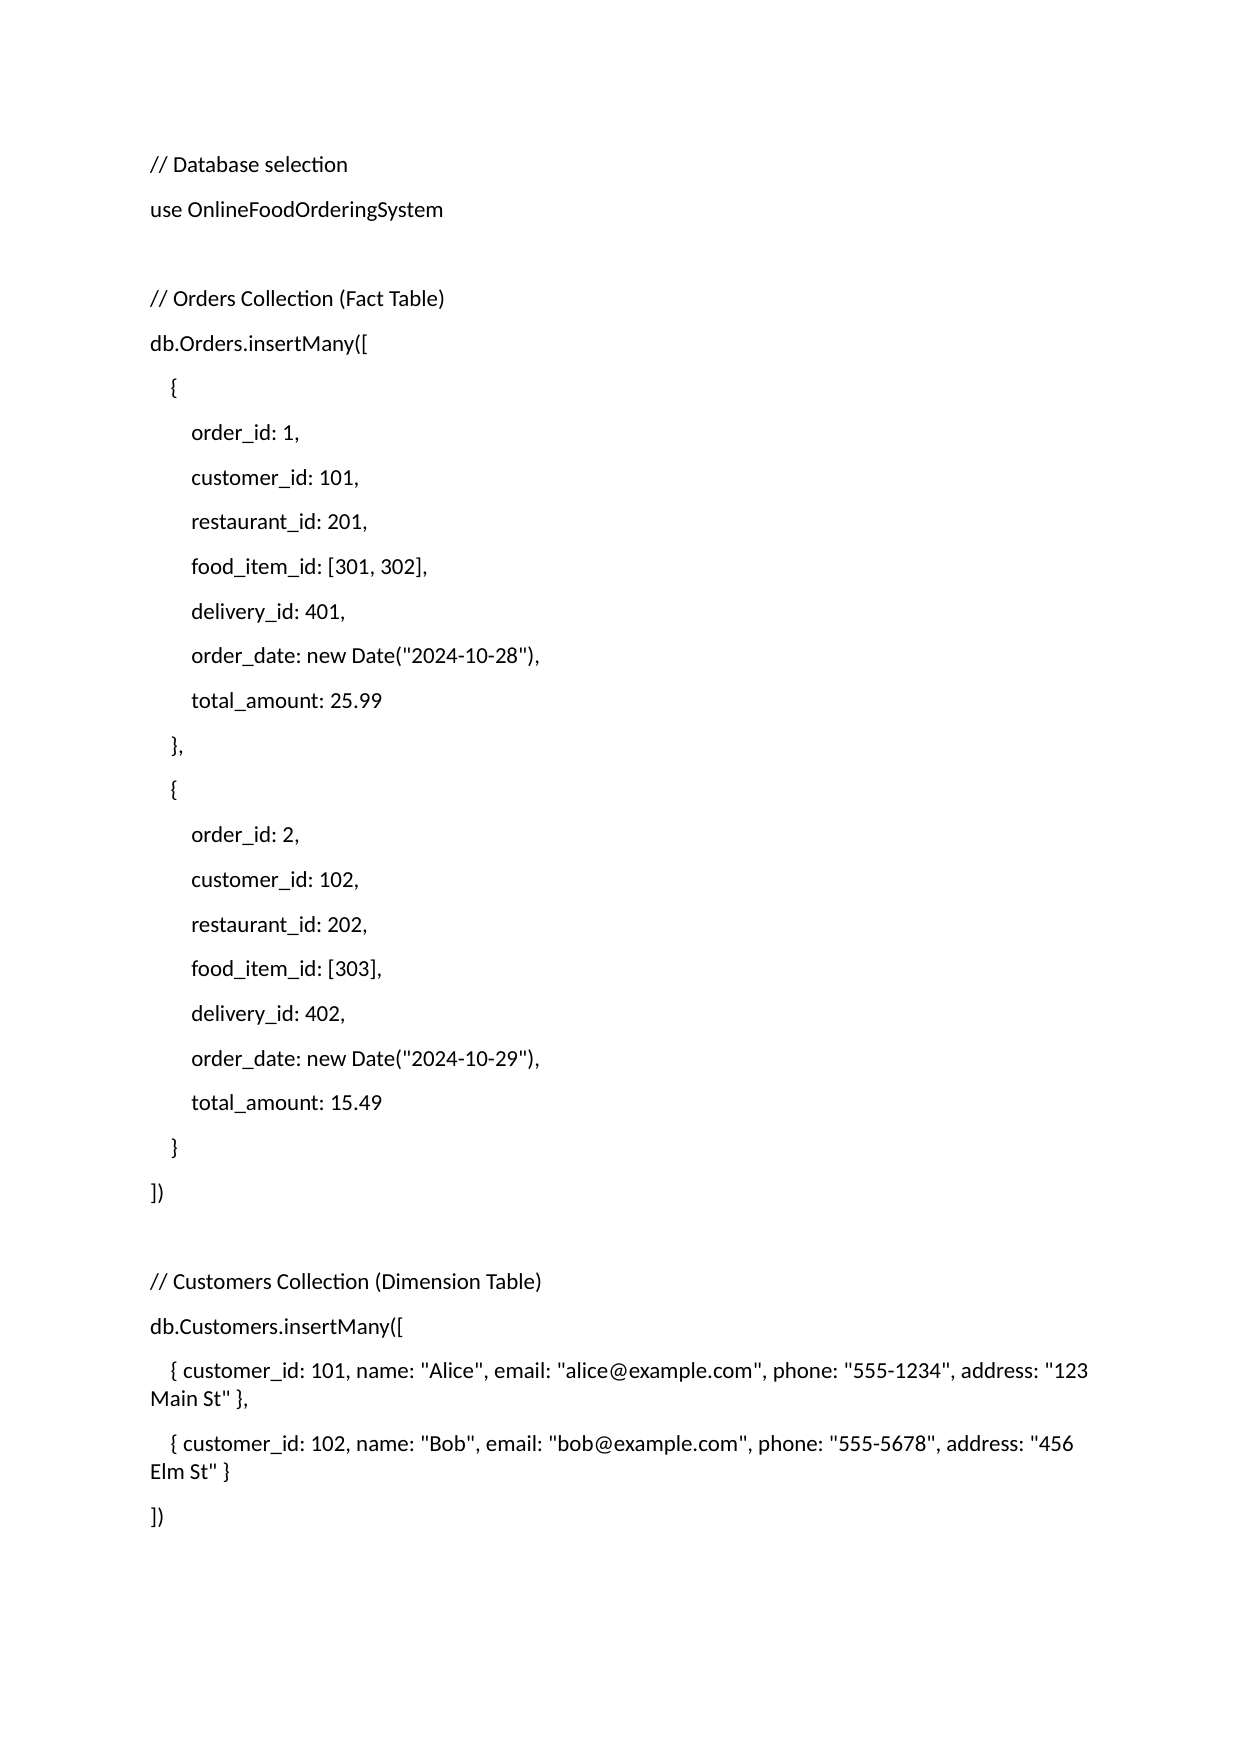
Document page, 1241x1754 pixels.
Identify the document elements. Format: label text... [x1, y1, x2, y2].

text food_item_id: [301, 302], [150, 552, 1090, 580]
text customer_id: 102, [150, 865, 1090, 893]
text order_date: new Date("2024-10-29"), [150, 1044, 1090, 1072]
text // Orders Collection (Fact Table) [150, 284, 1090, 312]
text db.Orders.insertMany([ [150, 329, 1090, 357]
text // Database selection [150, 150, 1090, 178]
text food_item_id: [303], [150, 954, 1090, 982]
text db.Customers.insertMany([ [150, 1312, 1090, 1340]
text use OnlineFoodOrderingSystem [150, 195, 1090, 223]
text delivery_id: 401, [150, 597, 1090, 625]
text customer_id: 101, [150, 463, 1090, 491]
text delivery_id: 402, [150, 999, 1090, 1027]
text // Customers Collection (Dimension Table) [150, 1267, 1090, 1295]
text { [150, 776, 1090, 804]
text order_id: 2, [150, 820, 1090, 848]
text { customer_id: 102, name: "Bob", email: "bob@example.com", phone: "555-5678", address: "456 Elm St" } [150, 1429, 1090, 1485]
text restaurant_id: 201, [150, 507, 1090, 536]
text } [150, 1133, 1090, 1161]
text order_date: new Date("2024-10-28"), [150, 642, 1090, 669]
text restaurant_id: 202, [150, 910, 1090, 938]
text ]) [150, 1178, 1090, 1206]
text ]) [150, 1502, 1090, 1530]
text order_id: 1, [150, 418, 1090, 446]
text { customer_id: 101, name: "Alice", email: "alice@example.com", phone: "555-1234", address: "123 Main St" }, [150, 1357, 1090, 1413]
text { [150, 373, 1090, 401]
text total_amount: 25.99 [150, 686, 1090, 714]
text }, [150, 731, 1090, 759]
text total_amount: 15.49 [150, 1088, 1090, 1116]
